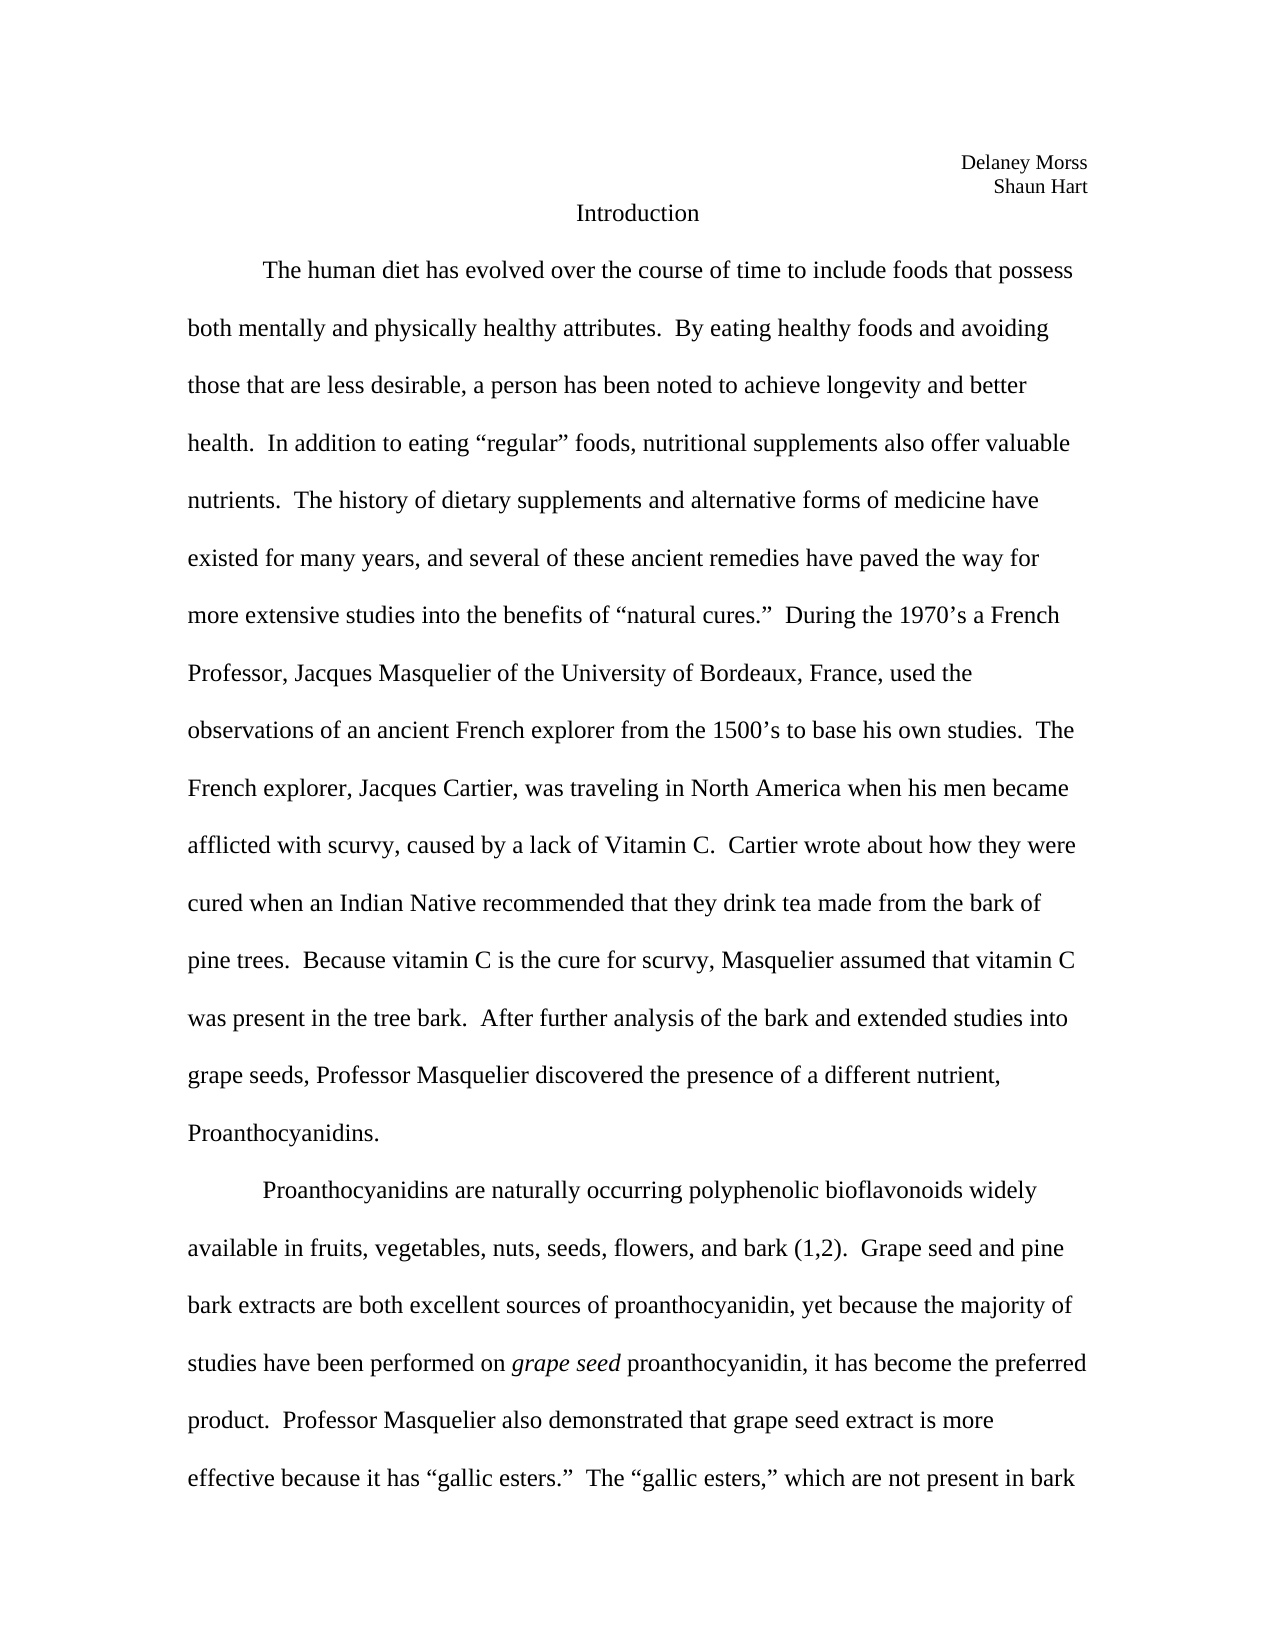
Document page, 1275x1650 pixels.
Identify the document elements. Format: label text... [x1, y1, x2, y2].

text The human diet has evolved over the course of time to include foods that possess both mentally and physically healthy attributes. By eating healthy foods and avoiding those that are less desirable, a person has been noted to achieve longevity and better health. In addition to eating “regular” foods, nutritional supplements also offer valuable nutrients. The history of dietary supplements and alternative forms of medicine have existed for many years, and several of these ancient remedies have paved the way for more extensive studies into the benefits of “natural cures.” During the 1970’s a French Professor, Jacques Masquelier of the University of Bordeaux, France, used the observations of an ancient French explorer from the 1500’s to base his own studies. The French explorer, Jacques Cartier, was traveling in North America when his men became afflicted with scurvy, caused by a lack of Vitamin C. Cartier wrote about how they were cured when an Indian Native recommended that they drink tea made from the bark of pine trees. Because vitamin C is the cure for scurvy, Masquelier assumed that vitamin C was present in the tree bark. After further analysis of the bark and extended studies into grape seeds, Professor Masquelier discovered the presence of a different nutrient, Proanthocyanidins. [187, 256, 1087, 1147]
text Introduction [187, 198, 1087, 227]
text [187, 1176, 1087, 1492]
text Delaney Morss [187, 150, 1087, 174]
text Shaun Hart [187, 174, 1087, 198]
